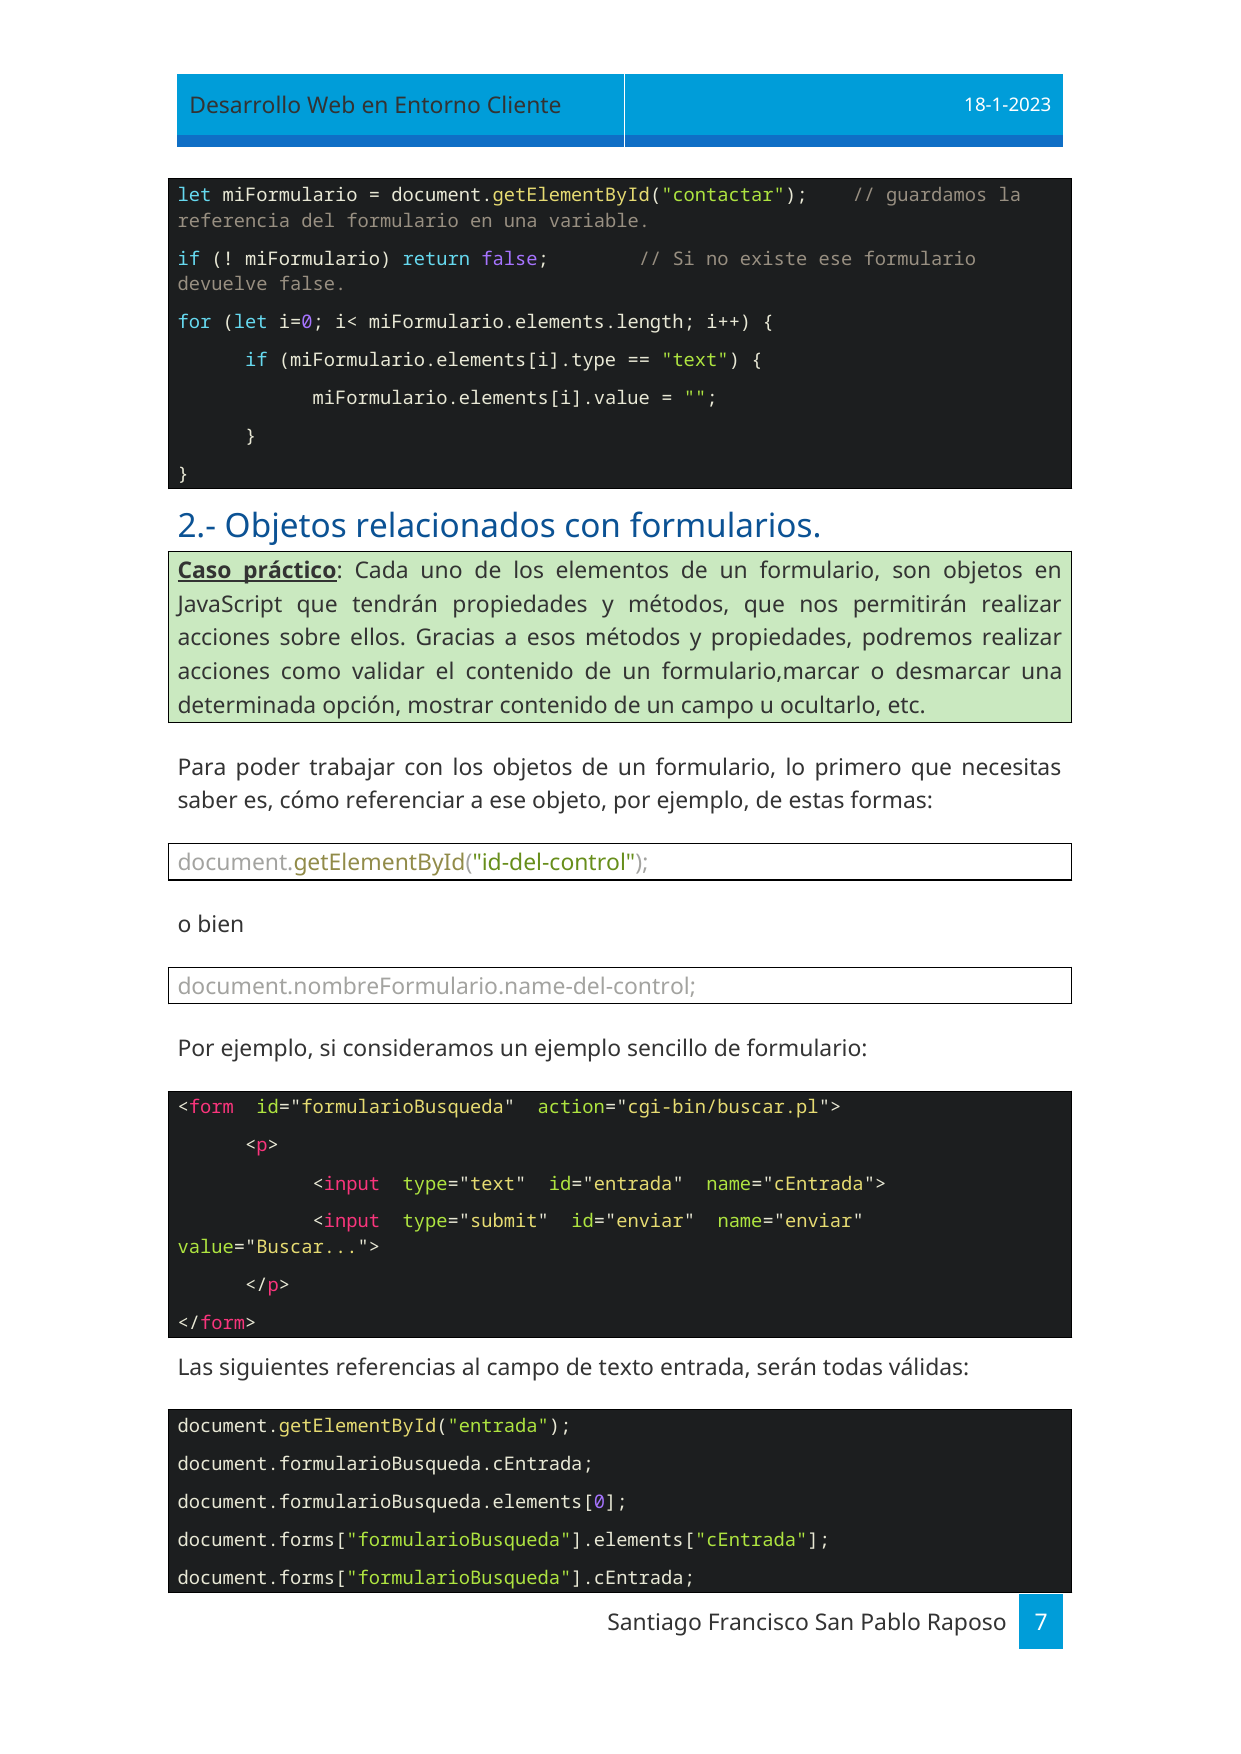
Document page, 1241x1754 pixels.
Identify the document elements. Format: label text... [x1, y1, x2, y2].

text Las siguientes referencias al campo de texto entrada, serán todas válidas: [177, 1351, 1063, 1382]
text <input type="text" id="entrada" name="cEntrada"> [169, 1167, 1071, 1195]
text <input type="submit" id="enviar" name="enviar" value="Buscar..."> [169, 1205, 1071, 1259]
text document.formularioBusqueda.cEntrada; [169, 1447, 1071, 1476]
text document.getElementById("entrada"); [169, 1410, 1071, 1438]
text let miFormulario = document.getElementById("contactar"); // guardamos la referencia del formulario en una variable. [169, 179, 1071, 232]
text </p> [169, 1268, 1071, 1297]
text miFormulario.elements[i].value = ""; [169, 381, 1071, 410]
text Para poder trabajar con los objetos de un formulario, lo primero que necesitas saber es, cómo referenciar a ese objeto, por ejemplo, de estas formas: [177, 751, 1063, 816]
text document.nombreFormulario.name-del-control; [169, 968, 1071, 1003]
text <form id="formularioBusqueda" action="cgi-bin/buscar.pl"> [169, 1092, 1071, 1119]
text for (let i=0; i< miFormulario.elements.length; i++) { [169, 305, 1071, 334]
text </form> [169, 1306, 1071, 1337]
text Por ejemplo, si consideramos un ejemplo sencillo de formulario: [177, 1032, 1063, 1063]
text <p> [169, 1129, 1071, 1157]
text if (miFormulario.elements[i].type == "text") { [169, 343, 1071, 372]
text Caso práctico: Cada uno de los elementos de un formulario, son objetos en JavaScript que tendrán propiedades y métodos, que nos permitirán realizar acciones sobre ellos. Gracias a esos métodos y propiedades, podremos realizar acciones como validar el contenido de un formulario,marcar o desmarcar una determinada opción, mostrar contenido de un campo u ocultarlo, etc. [169, 552, 1071, 722]
text document.formularioBusqueda.elements[0]; [169, 1485, 1071, 1514]
text } [169, 457, 1071, 488]
subtitle 2.- Objetos relacionados con formularios. [177, 502, 1063, 547]
text document.forms["formularioBusqueda"].elements["cEntrada"]; [169, 1523, 1071, 1552]
text document.forms["formularioBusqueda"].cEntrada; [169, 1561, 1071, 1592]
text o bien [177, 908, 1063, 939]
text if (! miFormulario) return false; // Si no existe ese formulario devuelve false. [169, 242, 1071, 296]
text document.getElementById("id-del-control"); [169, 844, 1071, 879]
text } [169, 419, 1071, 448]
